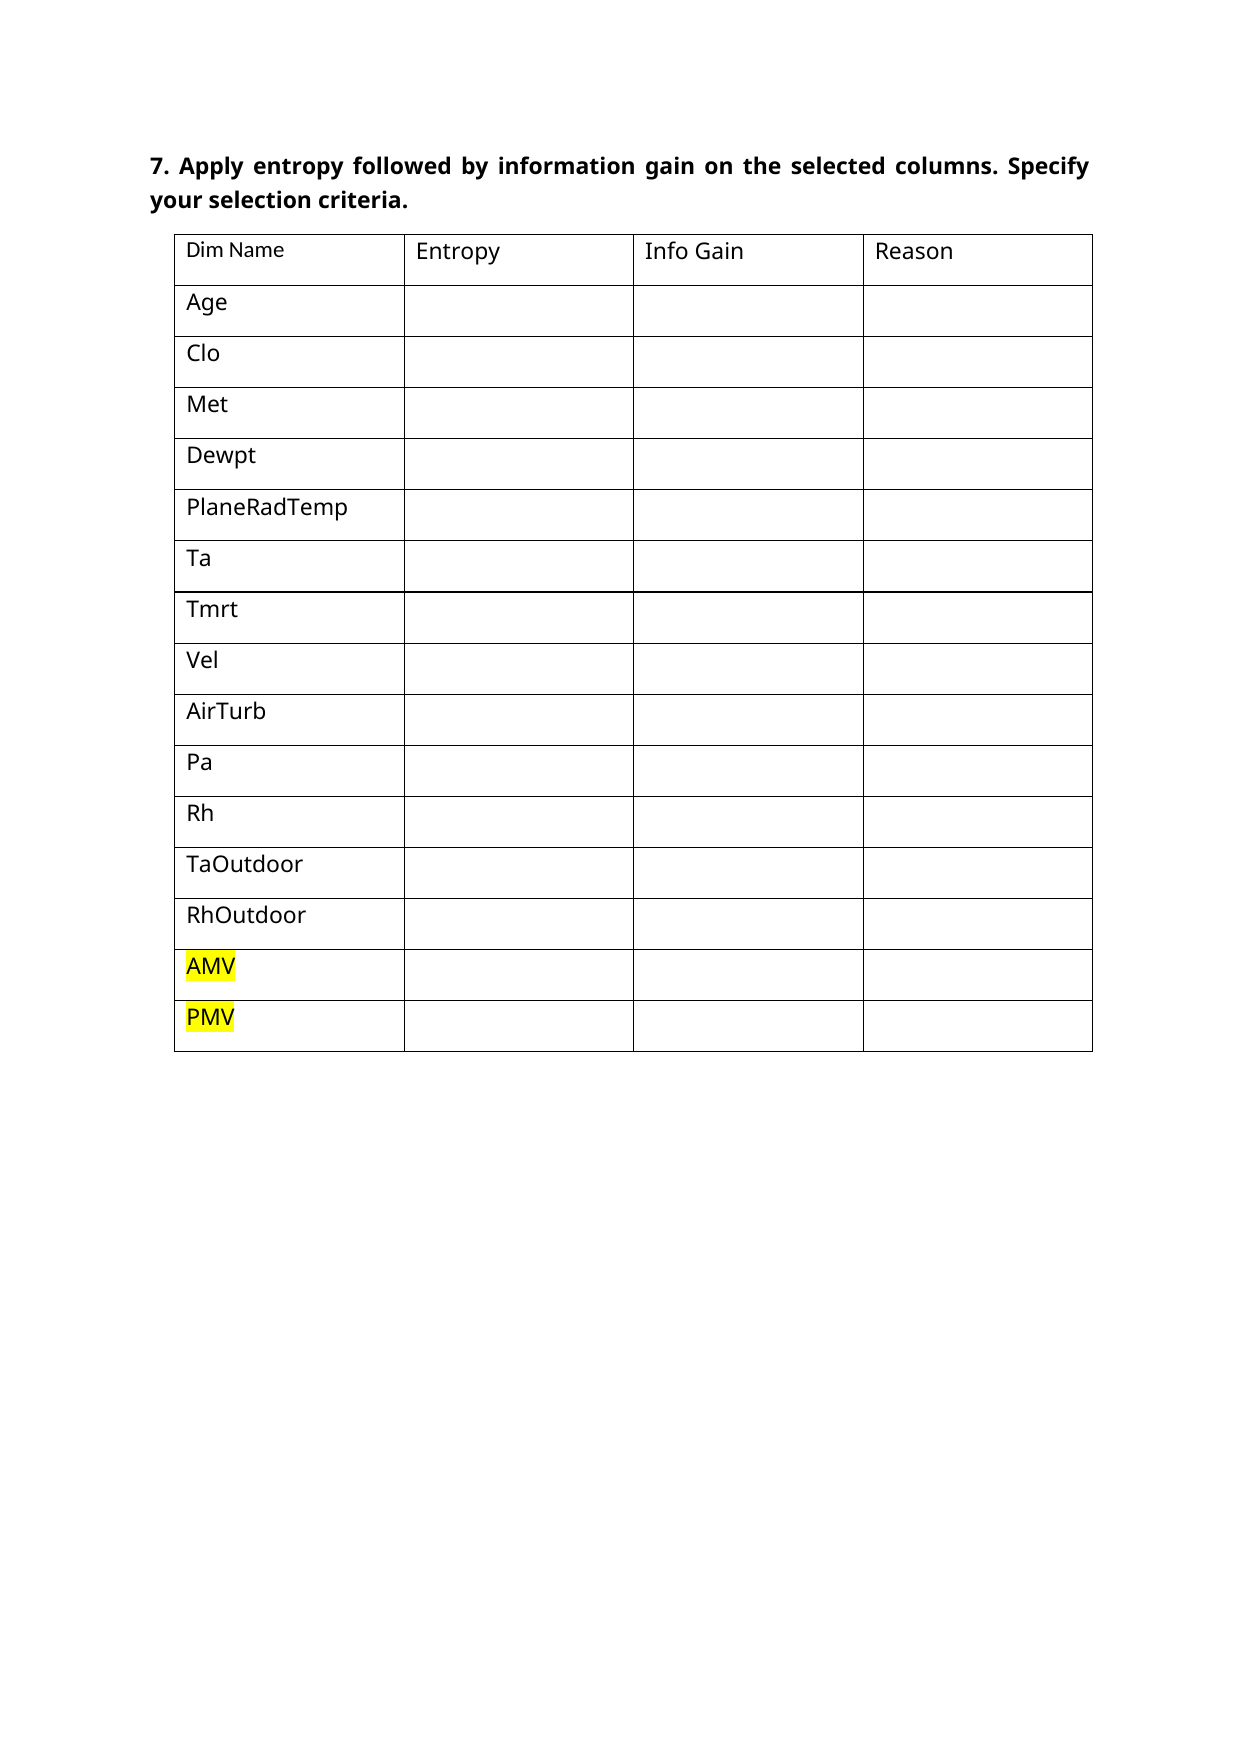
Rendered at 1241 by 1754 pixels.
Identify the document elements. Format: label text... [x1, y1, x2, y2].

table_header Entropy [405, 235, 633, 285]
table_cell Ta [175, 541, 404, 591]
table_cell [405, 388, 633, 438]
table_cell [864, 337, 1092, 387]
table_cell [634, 950, 863, 1000]
table_cell Clo [175, 337, 404, 387]
table_cell [864, 899, 1092, 949]
table_cell [405, 746, 633, 796]
table_cell [405, 1001, 633, 1051]
table_cell [864, 797, 1092, 847]
table_cell [405, 899, 633, 949]
table_header Reason [864, 235, 1092, 285]
table_cell [405, 541, 633, 591]
table_cell PlaneRadTemp [175, 490, 404, 540]
table_cell [634, 388, 863, 438]
table_cell Tmrt [175, 593, 404, 642]
table_cell [634, 286, 863, 336]
text 7. Apply entropy followed by information gain on the selected columns. Specify your selection criteria. [150, 150, 1090, 215]
table_cell [864, 388, 1092, 438]
table_cell [864, 950, 1092, 1000]
table_cell PMV [175, 1001, 404, 1051]
table_cell [864, 695, 1092, 744]
table_cell [864, 286, 1092, 336]
table_cell RhOutdoor [175, 899, 404, 949]
table_cell [634, 695, 863, 744]
table_cell Dewpt [175, 439, 404, 489]
table_cell [634, 541, 863, 591]
table_cell [634, 848, 863, 898]
table_cell Rh [175, 797, 404, 847]
table_cell Met [175, 388, 404, 438]
table_cell [405, 439, 633, 489]
table_cell [634, 1001, 863, 1051]
table_cell [405, 593, 633, 642]
table_cell [405, 490, 633, 540]
table_cell [634, 593, 863, 642]
table_cell [405, 848, 633, 898]
table_cell [405, 286, 633, 336]
table_cell [864, 1001, 1092, 1051]
table_cell [864, 644, 1092, 693]
table_cell [864, 439, 1092, 489]
table_cell TaOutdoor [175, 848, 404, 898]
table_cell [634, 644, 863, 693]
table_cell [634, 490, 863, 540]
table_cell [634, 337, 863, 387]
table_cell Age [175, 286, 404, 336]
table_cell [864, 593, 1092, 642]
table_cell [405, 950, 633, 1000]
table_cell [864, 848, 1092, 898]
table_cell [864, 746, 1092, 796]
table_cell [405, 695, 633, 744]
table_cell [405, 644, 633, 693]
table_cell [405, 337, 633, 387]
table_cell [405, 797, 633, 847]
table_cell [634, 899, 863, 949]
table_cell [634, 746, 863, 796]
table_cell AMV [175, 950, 404, 1000]
table_cell AirTurb [175, 695, 404, 744]
table_cell Vel [175, 644, 404, 693]
table_cell [634, 439, 863, 489]
table_header Dim Name [175, 235, 404, 285]
table_cell [864, 541, 1092, 591]
table_cell [634, 797, 863, 847]
table_cell [864, 490, 1092, 540]
table_header Info Gain [634, 235, 863, 285]
table_cell Pa [175, 746, 404, 796]
